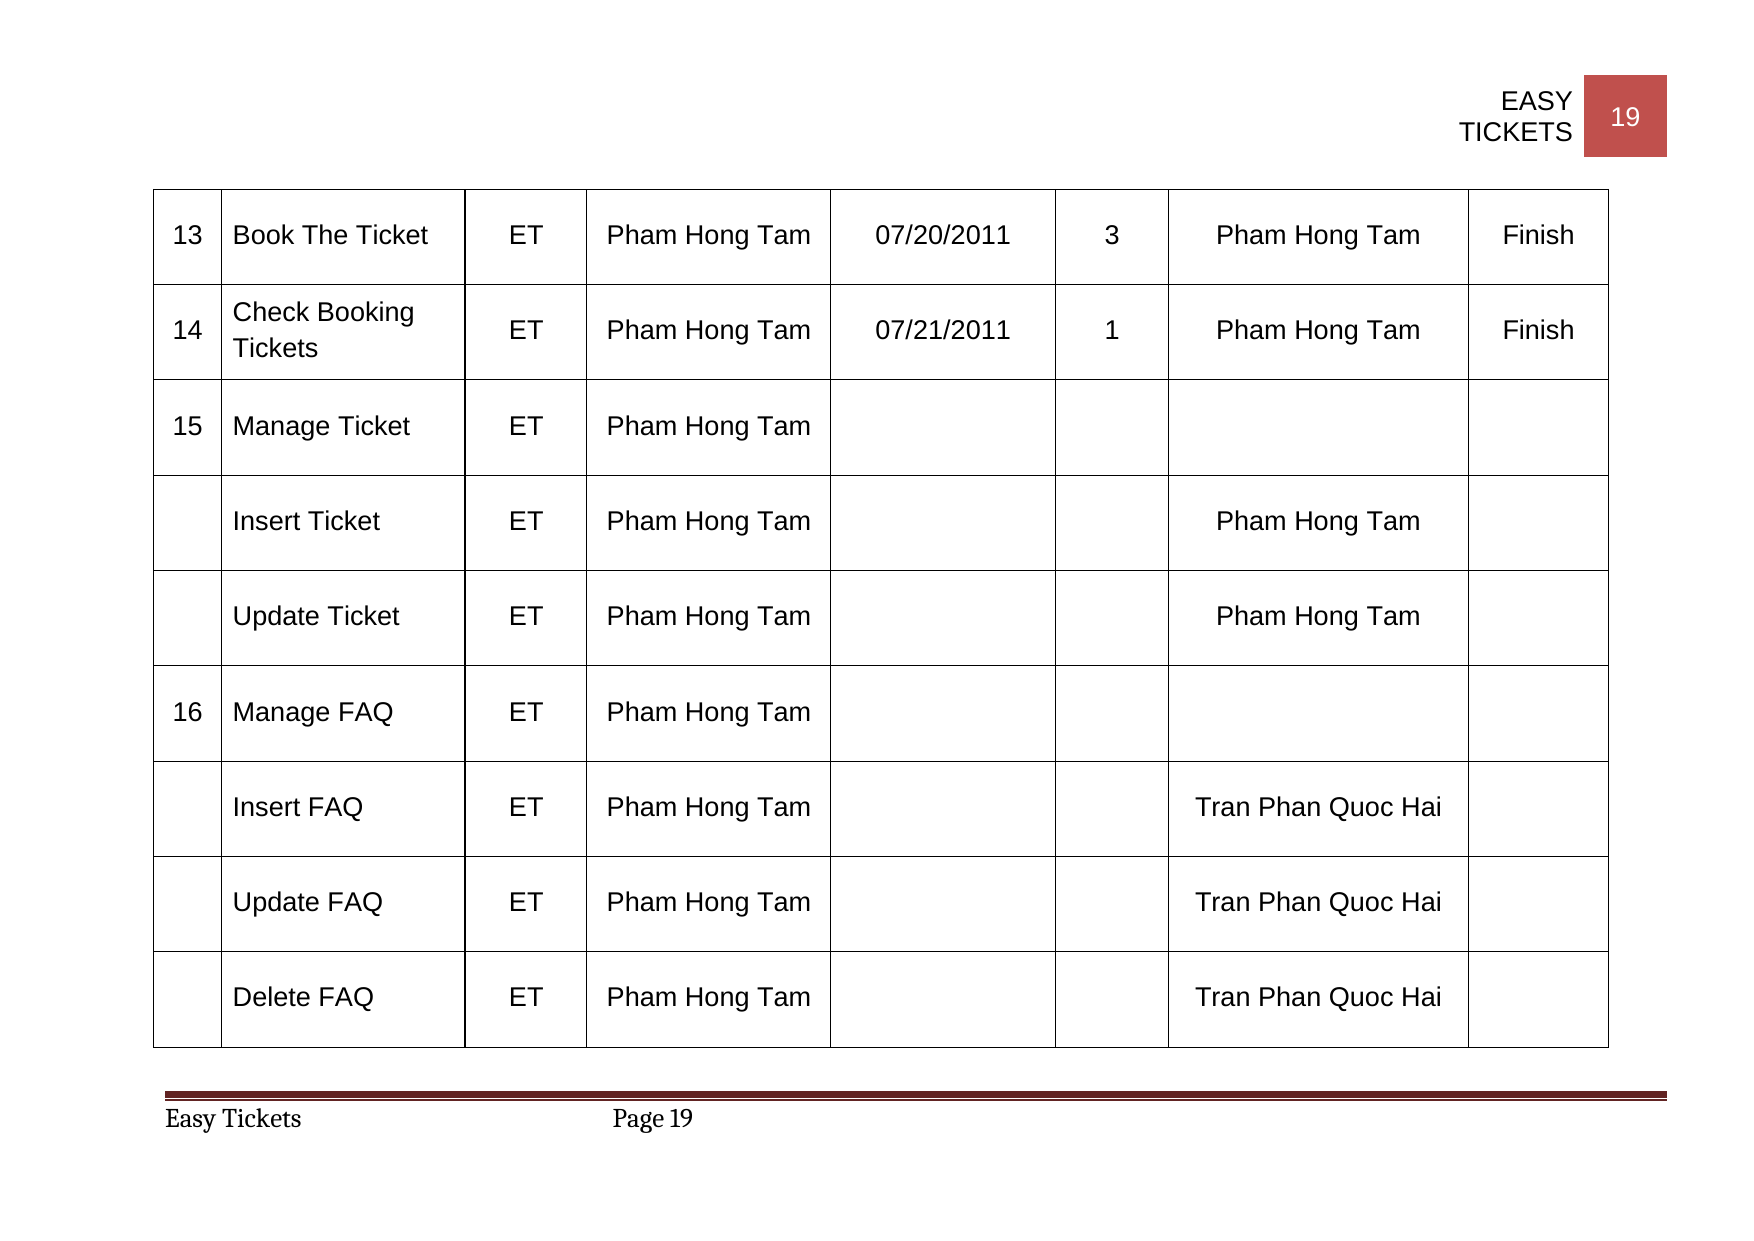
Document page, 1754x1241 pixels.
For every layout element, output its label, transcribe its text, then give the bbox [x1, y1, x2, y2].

table_cell [1169, 380, 1468, 475]
table_cell [831, 476, 1055, 570]
table_cell [1469, 476, 1608, 570]
table_cell Pham Hong Tam [587, 380, 830, 475]
table_cell ET [466, 285, 586, 379]
table_cell [154, 762, 221, 856]
table_cell [1469, 571, 1608, 665]
table_cell [1056, 762, 1168, 856]
table_cell [154, 476, 221, 570]
table_cell Pham Hong Tam [1169, 476, 1468, 570]
table_cell Update FAQ [222, 857, 464, 951]
table_cell ET [466, 476, 586, 570]
table_cell [1056, 857, 1168, 951]
table_cell [154, 857, 221, 951]
table_cell 16 [154, 666, 221, 761]
table_cell Pham Hong Tam [587, 476, 830, 570]
table_cell [1169, 666, 1468, 761]
table_cell Manage Ticket [222, 380, 464, 475]
table_cell [1056, 666, 1168, 761]
table_cell ET [466, 666, 586, 761]
table_cell Pham Hong Tam [587, 190, 830, 284]
table_cell [1469, 857, 1608, 951]
table_cell [1056, 571, 1168, 665]
table_cell Pham Hong Tam [1169, 571, 1468, 665]
table_cell [1056, 380, 1168, 475]
table_cell 13 [154, 190, 221, 284]
table_cell 15 [154, 380, 221, 475]
table_cell Book The Ticket [222, 190, 464, 284]
table_cell Finish [1469, 190, 1608, 284]
table_cell [831, 380, 1055, 475]
table_cell Delete FAQ [222, 952, 464, 1047]
table_cell Insert FAQ [222, 762, 464, 856]
table_cell [1056, 952, 1168, 1047]
table_cell 07/21/2011 [831, 285, 1055, 379]
table_cell Update Ticket [222, 571, 464, 665]
table_cell ET [466, 190, 586, 284]
table_cell ET [466, 857, 586, 951]
table_cell Pham Hong Tam [587, 762, 830, 856]
table_cell 14 [154, 285, 221, 379]
table_cell Tran Phan Quoc Hai [1169, 762, 1468, 856]
table_cell [1469, 952, 1608, 1047]
table_cell Pham Hong Tam [1169, 285, 1468, 379]
table_cell [1056, 476, 1168, 570]
table_cell Manage FAQ [222, 666, 464, 761]
table_cell Finish [1469, 285, 1608, 379]
table_cell Pham Hong Tam [587, 952, 830, 1047]
table_cell 1 [1056, 285, 1168, 379]
table_cell Pham Hong Tam [587, 285, 830, 379]
table_cell [1469, 762, 1608, 856]
table_cell [831, 952, 1055, 1047]
table_cell Pham Hong Tam [587, 666, 830, 761]
table_cell ET [466, 571, 586, 665]
table_cell Pham Hong Tam [1169, 190, 1468, 284]
table_cell Pham Hong Tam [587, 857, 830, 951]
table_cell 07/20/2011 [831, 190, 1055, 284]
table_cell [1469, 380, 1608, 475]
table_cell [154, 571, 221, 665]
table_cell [154, 952, 221, 1047]
table_cell Tran Phan Quoc Hai [1169, 857, 1468, 951]
table_cell ET [466, 380, 586, 475]
table_cell [1469, 666, 1608, 761]
table_cell ET [466, 952, 586, 1047]
table_cell [831, 666, 1055, 761]
table_cell ET [466, 762, 586, 856]
table_cell Insert Ticket [222, 476, 464, 570]
table_cell [831, 762, 1055, 856]
table_cell Check Booking Tickets [222, 285, 464, 379]
table_cell Pham Hong Tam [587, 571, 830, 665]
table_cell Tran Phan Quoc Hai [1169, 952, 1468, 1047]
table_cell [831, 571, 1055, 665]
table_cell 3 [1056, 190, 1168, 284]
table_cell [831, 857, 1055, 951]
